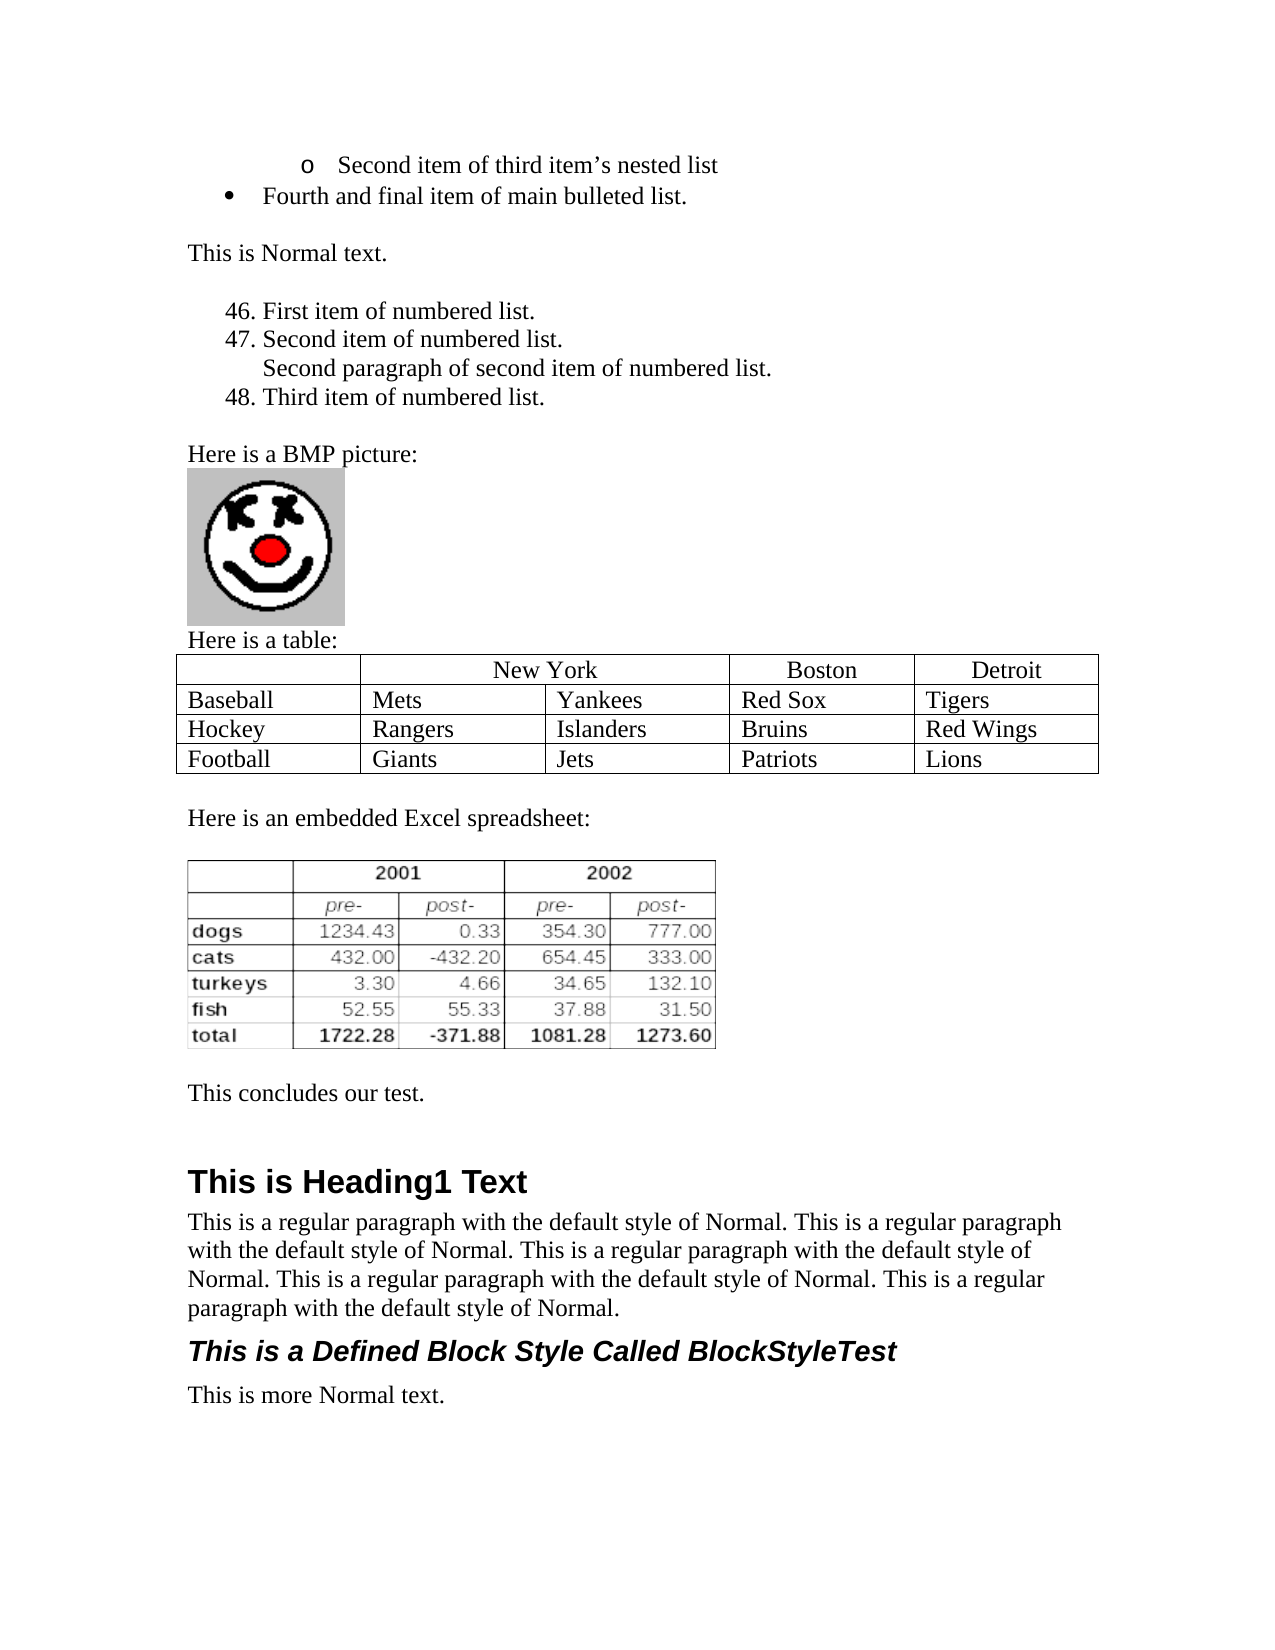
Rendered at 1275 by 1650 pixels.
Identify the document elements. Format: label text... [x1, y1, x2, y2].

text This is a Defined Block Style Called BlockStyleTest [187, 1334, 1087, 1368]
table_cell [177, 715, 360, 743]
list Fourth and final item of main bulleted list. [225, 181, 1087, 209]
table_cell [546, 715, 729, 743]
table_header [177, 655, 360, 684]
text Here is a table: [187, 625, 1087, 654]
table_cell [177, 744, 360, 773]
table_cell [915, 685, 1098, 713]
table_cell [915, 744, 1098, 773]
list Third item of numbered list. [225, 382, 1087, 411]
list Second item of third item’s nested list [300, 150, 1087, 181]
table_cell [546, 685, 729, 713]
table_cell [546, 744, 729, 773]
text This concludes our test. [187, 1078, 1087, 1107]
subtitle This is Heading1 Text [187, 1162, 1087, 1200]
list First item of numbered list. [225, 296, 1087, 324]
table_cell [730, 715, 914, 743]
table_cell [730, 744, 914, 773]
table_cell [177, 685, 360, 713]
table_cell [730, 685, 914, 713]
text This is more Normal text. [187, 1380, 1087, 1409]
text Second paragraph of second item of numbered list. [262, 353, 1087, 382]
text This is Normal text. [187, 238, 1087, 267]
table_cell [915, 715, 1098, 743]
text This is a regular paragraph with the default style of Normal. This is a regular paragraph with the default style of Normal. This is a regular paragraph with the default style of Normal. This is a regular paragraph with the default style of Normal. This is a regular paragraph with the default style of Normal. [187, 1207, 1087, 1322]
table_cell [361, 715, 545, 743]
text Here is a BMP picture: [187, 439, 1087, 468]
picture [187, 468, 345, 626]
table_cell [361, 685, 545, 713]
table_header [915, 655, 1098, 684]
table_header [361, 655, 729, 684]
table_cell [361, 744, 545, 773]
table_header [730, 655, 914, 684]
list Second item of numbered list. [225, 324, 1087, 353]
text Here is an embedded Excel spreadsheet: [187, 803, 1087, 832]
